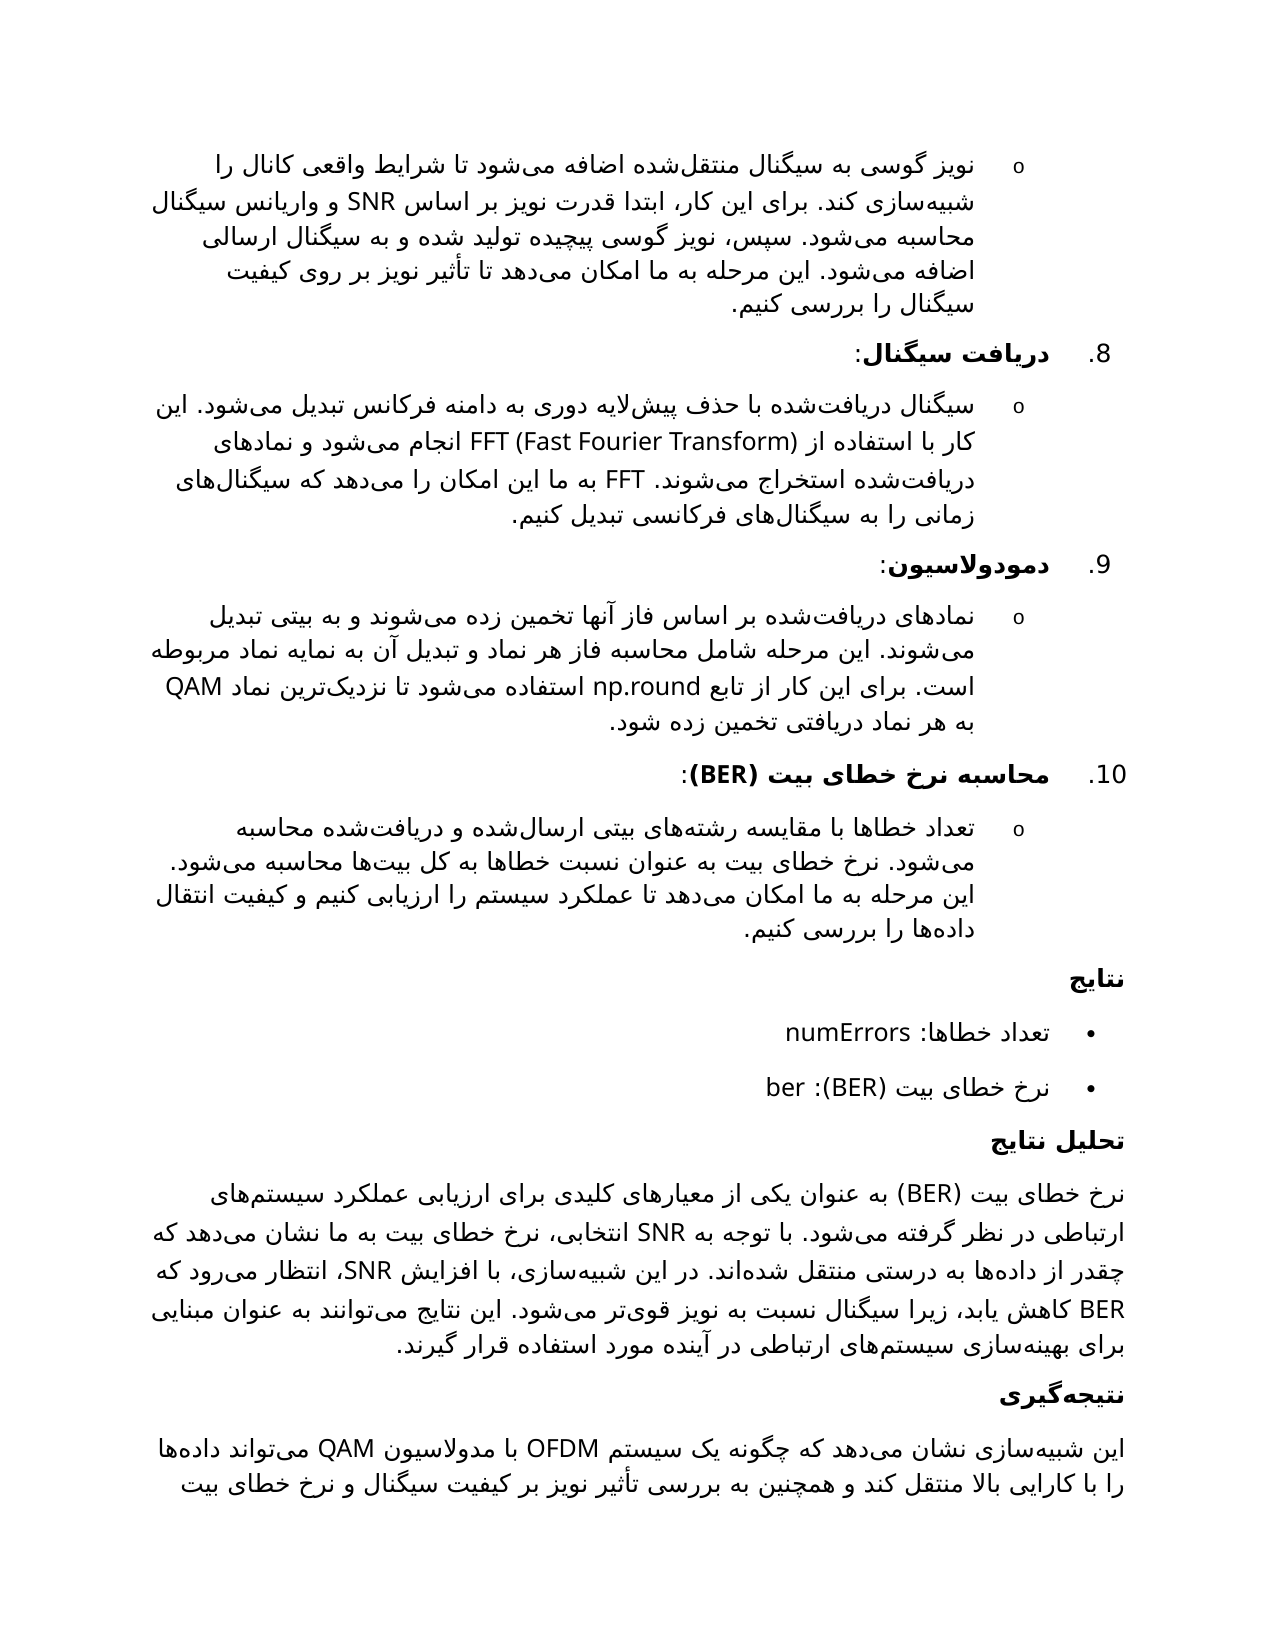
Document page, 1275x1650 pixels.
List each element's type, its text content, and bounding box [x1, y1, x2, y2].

list دریافت سیگنال: [150, 339, 1087, 369]
list نرخ خطای بیت (BER): ber [150, 1070, 1087, 1104]
list نمادهای دریافت‌شده بر اساس فاز آنها تخمین زده می‌شوند و به بیتی تبدیل می‌شوند. این مرحله شامل محاسبه فاز هر نماد و تبدیل آن به نمایه نماد مربوطه است. برای این کار از تابع np.round استفاده می‌شود تا نزدیک‌ترین نماد QAM به هر نماد دریافتی تخمین زده شود. [150, 601, 1012, 736]
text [150, 1431, 1125, 1498]
list تعداد خطاها: numErrors [150, 1014, 1087, 1048]
text نتایج [150, 964, 1125, 993]
list محاسبه نرخ خطای بیت (BER): [150, 757, 1087, 791]
list دمودولاسیون: [150, 551, 1087, 580]
text نرخ خطای بیت (BER) به عنوان یکی از معیارهای کلیدی برای ارزیابی عملکرد سیستم‌های ارتباطی در نظر گرفته می‌شود. با توجه به SNR انتخابی، نرخ خطای بیت به ما نشان می‌دهد که چقدر از داده‌ها به درستی منتقل شده‌اند. در این شبیه‌سازی، با افزایش SNR، انتظار می‌رود که BER کاهش یابد، زیرا سیگنال نسبت به نویز قوی‌تر می‌شود. این نتایج می‌توانند به عنوان مبنایی برای بهینه‌سازی سیستم‌های ارتباطی در آینده مورد استفاده قرار گیرند. [150, 1176, 1125, 1360]
list نویز گوسی به سیگنال منتقل‌شده اضافه می‌شود تا شرایط واقعی کانال را شبیه‌سازی کند. برای این کار، ابتدا قدرت نویز بر اساس SNR و واریانس سیگنال محاسبه می‌شود. سپس، نویز گوسی پیچیده تولید شده و به سیگنال ارسالی اضافه می‌شود. این مرحله به ما امکان می‌دهد تا تأثیر نویز بر روی کیفیت سیگنال را بررسی کنیم. [150, 150, 1012, 318]
list تعداد خطاها با مقایسه رشته‌های بیتی ارسال‌شده و دریافت‌شده محاسبه می‌شود. نرخ خطای بیت به عنوان نسبت خطاها به کل بیت‌ها محاسبه می‌شود. این مرحله به ما امکان می‌دهد تا عملکرد سیستم را ارزیابی کنیم و کیفیت انتقال داده‌ها را بررسی کنیم. [150, 813, 1012, 943]
text تحلیل نتایج [150, 1126, 1125, 1155]
text نتیجه‌گیری [150, 1381, 1125, 1410]
list سیگنال دریافت‌شده با حذف پیش‌لایه دوری به دامنه فرکانس تبدیل می‌شود. این کار با استفاده از FFT (Fast Fourier Transform) انجام می‌شود و نمادهای دریافت‌شده استخراج می‌شوند. FFT به ما این امکان را می‌دهد که سیگنال‌های زمانی را به سیگنال‌های فرکانسی تبدیل کنیم. [150, 390, 1012, 530]
